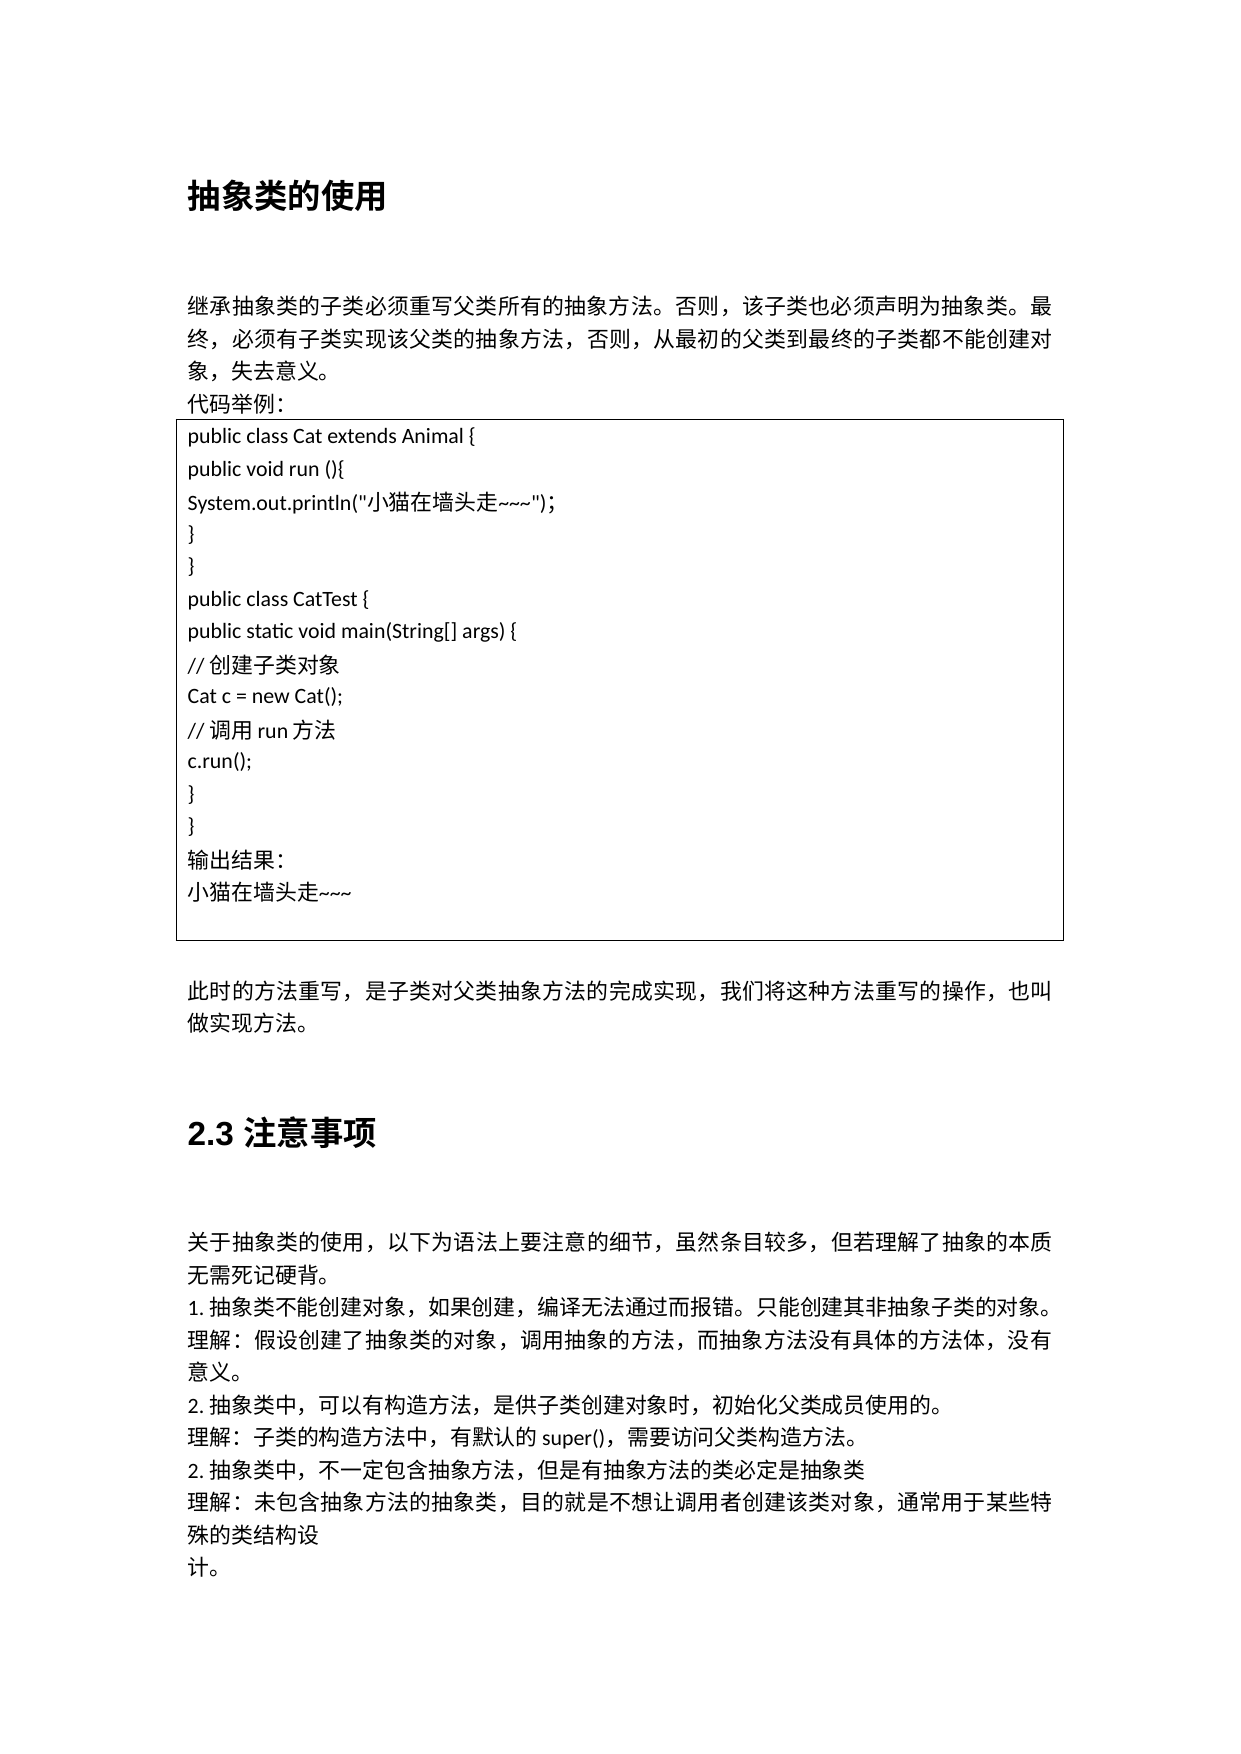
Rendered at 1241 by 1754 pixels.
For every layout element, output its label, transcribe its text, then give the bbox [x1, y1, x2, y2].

table_header public class Cat extends Animal { public void run (){ System.out.println("小猫在墙头走~~~")； } } public class CatTest { public static void main(String[] args) { // 创建子类对象 Cat c = new Cat(); // 调用run方法 c.run(); } } 输出结果： 小猫在墙头走~~~ [177, 420, 1063, 940]
list 2. 抽象类中，可以有构造方法，是供子类创建对象时，初始化父类成员使用的。 [187, 1387, 1053, 1420]
list 继承抽象类的子类必须重写父类所有的抽象方法。否则，该子类也必须声明为抽象类。最终，必须有子类实现该父类的抽象方法，否则，从最初的父类到最终的子类都不能创建对象，失去意义。 [187, 289, 1053, 386]
list 抽象类中，不一定包含抽象方法，但是有抽象方法的类必定是抽象类 [187, 1452, 1053, 1485]
list 计。 [187, 1550, 1053, 1582]
subtitle 抽象类的使用 [187, 162, 1053, 227]
subtitle 2.3 注意事项 [187, 1098, 1053, 1163]
list 关于抽象类的使用，以下为语法上要注意的细节，虽然条目较多，但若理解了抽象的本质，无需死记硬背。 [187, 1225, 1053, 1290]
list 理解：未包含抽象方法的抽象类，目的就是不想让调用者创建该类对象，通常用于某些特殊的类结构设 [187, 1485, 1053, 1550]
list 此时的方法重写，是子类对父类抽象方法的完成实现，我们将这种方法重写的操作，也叫做实现方法。 [187, 973, 1053, 1038]
list 1. 抽象类不能创建对象，如果创建，编译无法通过而报错。只能创建其非抽象子类的对象。 [187, 1290, 1053, 1322]
list 理解：假设创建了抽象类的对象，调用抽象的方法，而抽象方法没有具体的方法体，没有意义。 [187, 1322, 1053, 1387]
list 理解：子类的构造方法中，有默认的super()，需要访问父类构造方法。 [187, 1420, 1053, 1452]
list 代码举例： [187, 386, 1053, 419]
